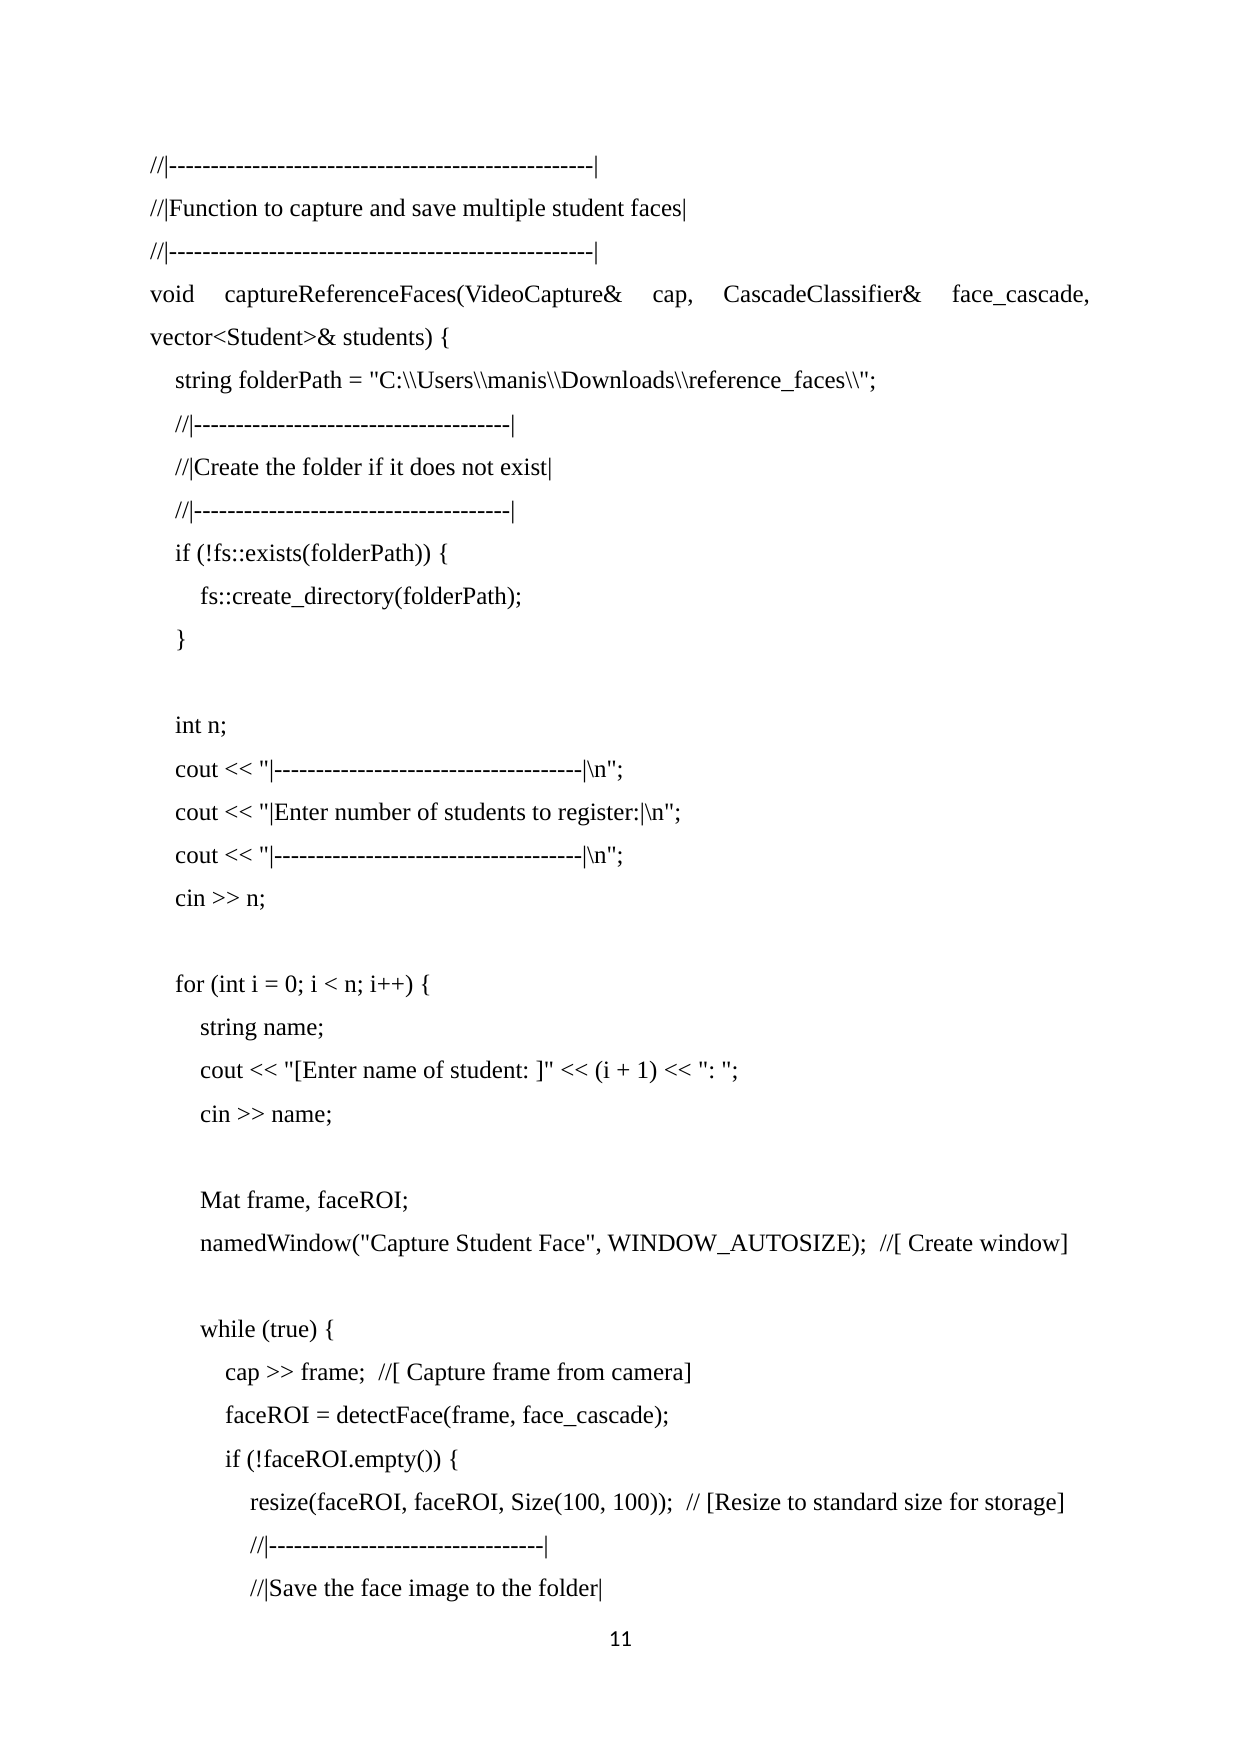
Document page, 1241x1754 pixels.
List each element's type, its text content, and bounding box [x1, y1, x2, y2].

text //|Function to capture and save multiple student faces| [150, 193, 1090, 222]
text if (!faceROI.empty()) { [150, 1444, 1090, 1472]
text //|---------------------------------------------------| [150, 236, 1090, 265]
text resize(faceROI, faceROI, Size(100, 100)); // [Resize to standard size for storage] [150, 1487, 1090, 1516]
text cin >> name; [150, 1099, 1090, 1127]
text Mat frame, faceROI; [150, 1185, 1090, 1214]
text fs::create_directory(folderPath); [150, 581, 1090, 610]
text cin >> n; [150, 883, 1090, 912]
text cout << "|-------------------------------------|\n"; [150, 754, 1090, 782]
text namedWindow("Capture Student Face", WINDOW_AUTOSIZE); //[ Create window] [150, 1228, 1090, 1257]
text int n; [150, 711, 1090, 739]
text //|--------------------------------------| [150, 409, 1090, 437]
text string name; [150, 1012, 1090, 1041]
text //|---------------------------------------------------| [150, 150, 1090, 179]
text faceROI = detectFace(frame, face_cascade); [150, 1401, 1090, 1429]
text } [150, 624, 1090, 653]
text cout << "[Enter name of student: ]" << (i + 1) << ": "; [150, 1056, 1090, 1084]
text //|---------------------------------| [150, 1530, 1090, 1559]
text //|Create the folder if it does not exist| [150, 452, 1090, 481]
text cout << "|-------------------------------------|\n"; [150, 840, 1090, 869]
text void captureReferenceFaces(VideoCapture& cap, CascadeClassifier& face_cascade, vector<Student>& students) { [150, 279, 1090, 351]
text //|--------------------------------------| [150, 495, 1090, 524]
text //|Save the face image to the folder| [150, 1573, 1090, 1602]
text for (int i = 0; i < n; i++) { [150, 969, 1090, 998]
text cap >> frame; //[ Capture frame from camera] [150, 1357, 1090, 1386]
text cout << "|Enter number of students to register:|\n"; [150, 797, 1090, 826]
text if (!fs::exists(folderPath)) { [150, 538, 1090, 567]
text string folderPath = "C:\\Users\\manis\\Downloads\\reference_faces\\"; [150, 366, 1090, 394]
text while (true) { [150, 1314, 1090, 1343]
